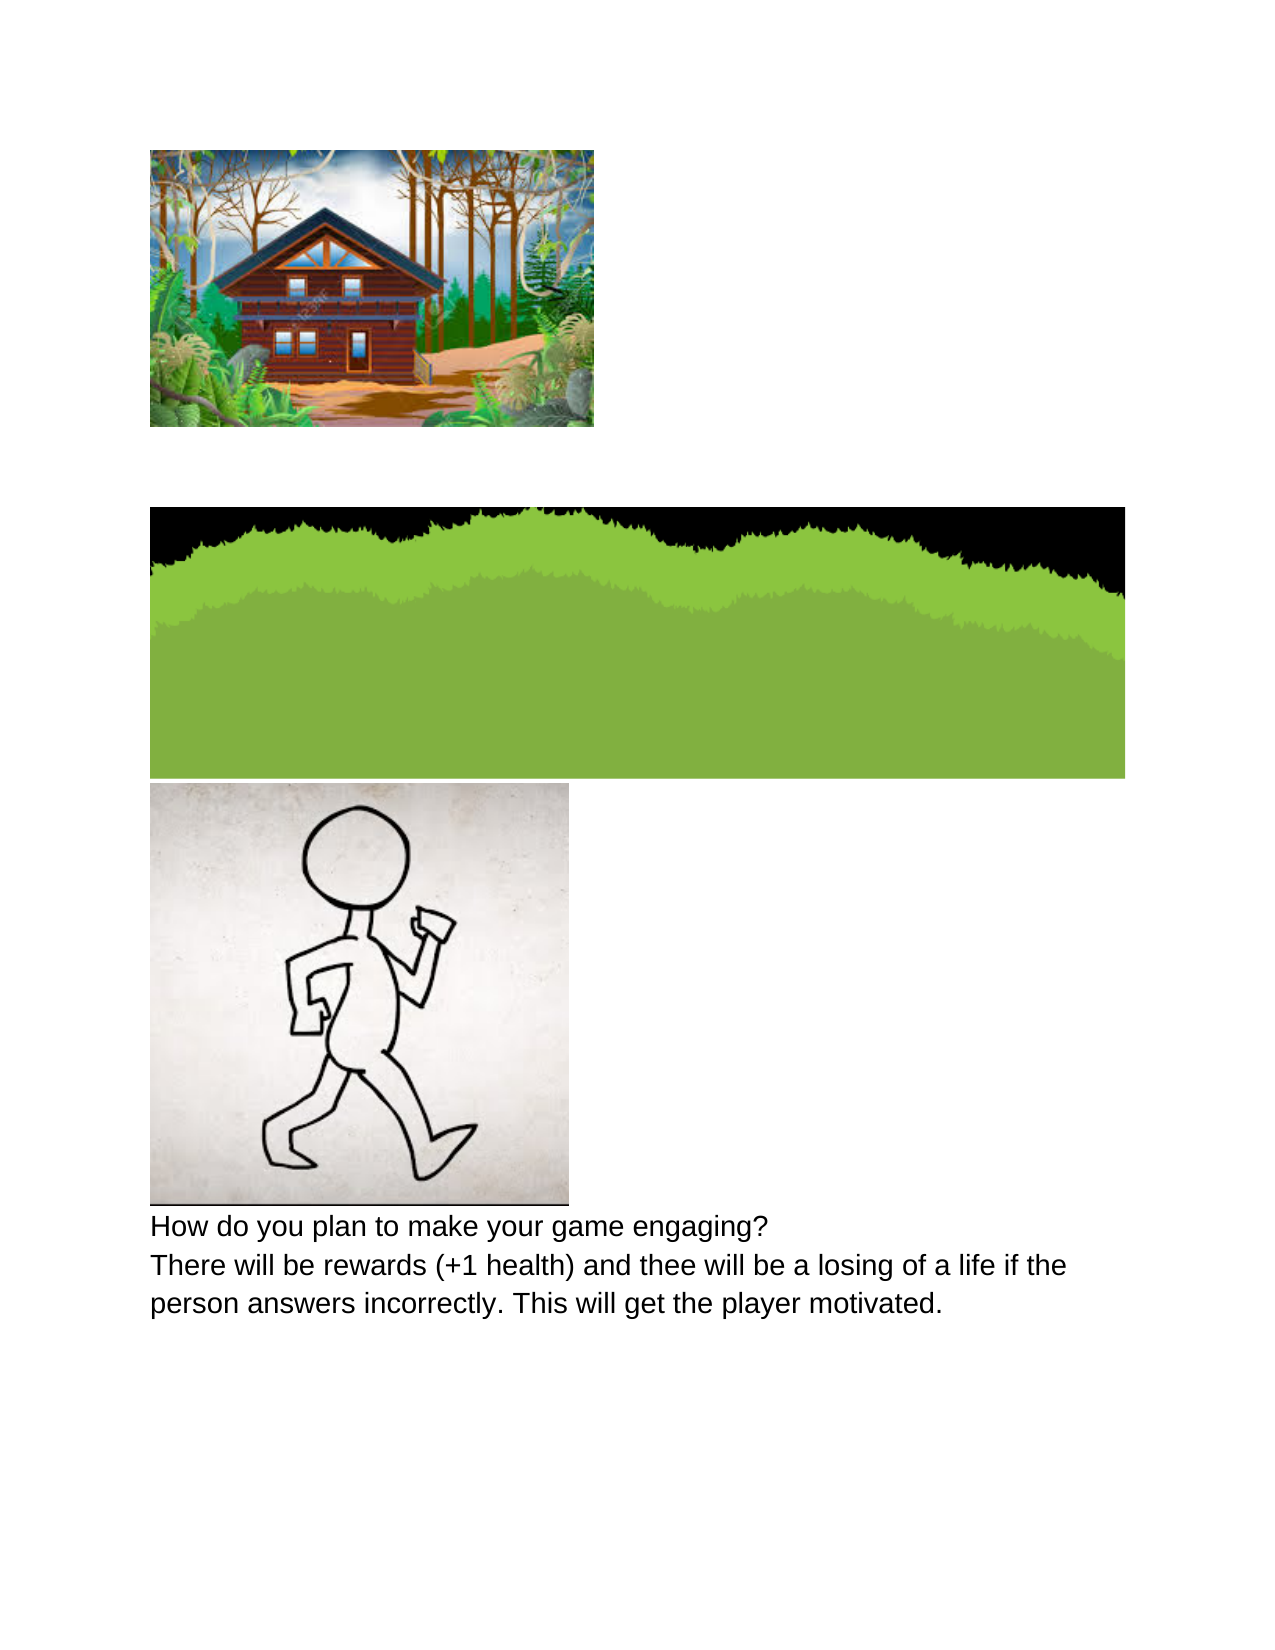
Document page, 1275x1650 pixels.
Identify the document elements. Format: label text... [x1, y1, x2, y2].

text How do you plan to make your game engaging? [150, 1209, 1125, 1242]
text There will be rewards (+1 health) and thee will be a losing of a life if the person answers incorrectly. This will get the player motivated. [150, 1247, 1125, 1319]
picture [150, 783, 569, 1206]
picture [150, 150, 594, 427]
picture [150, 507, 1125, 780]
